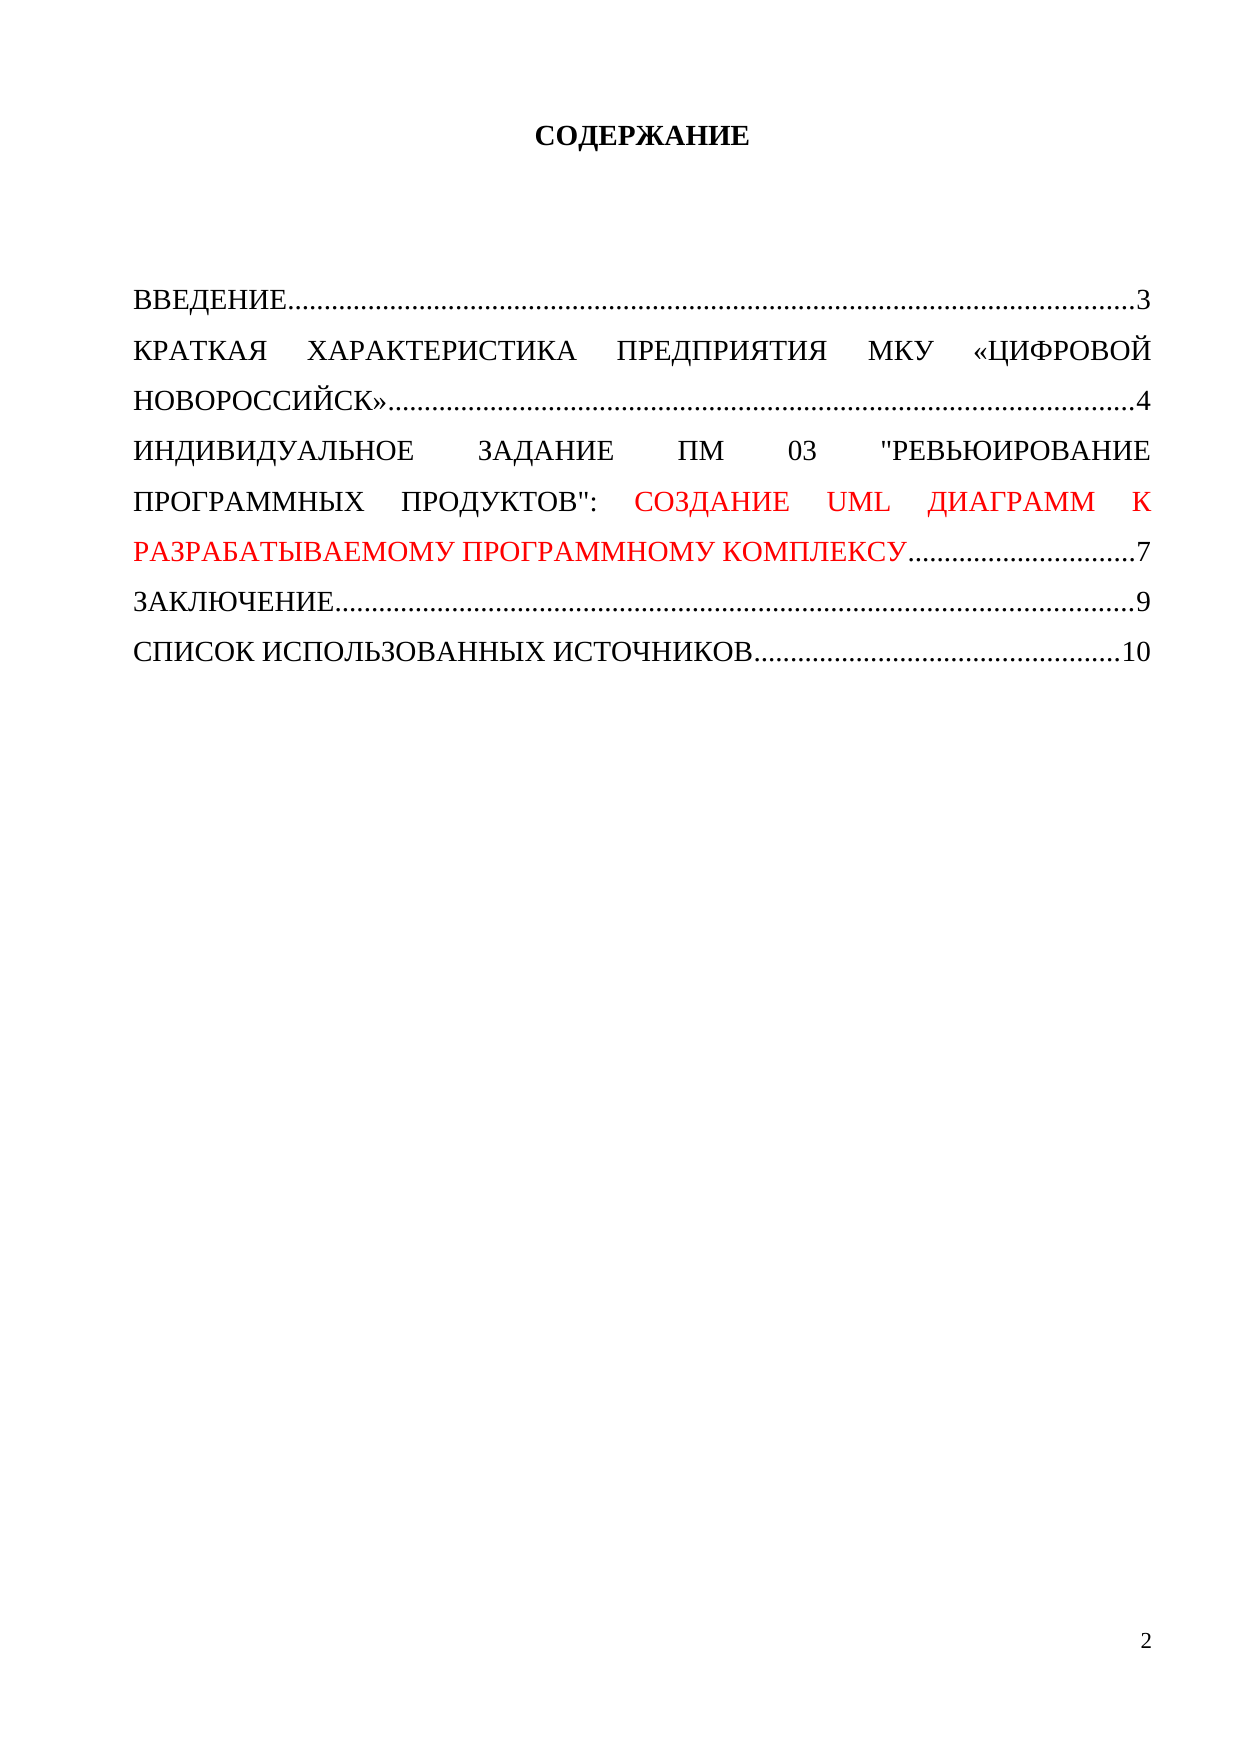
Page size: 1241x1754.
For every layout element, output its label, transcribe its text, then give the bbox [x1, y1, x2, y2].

text Содержание [133, 118, 1152, 152]
